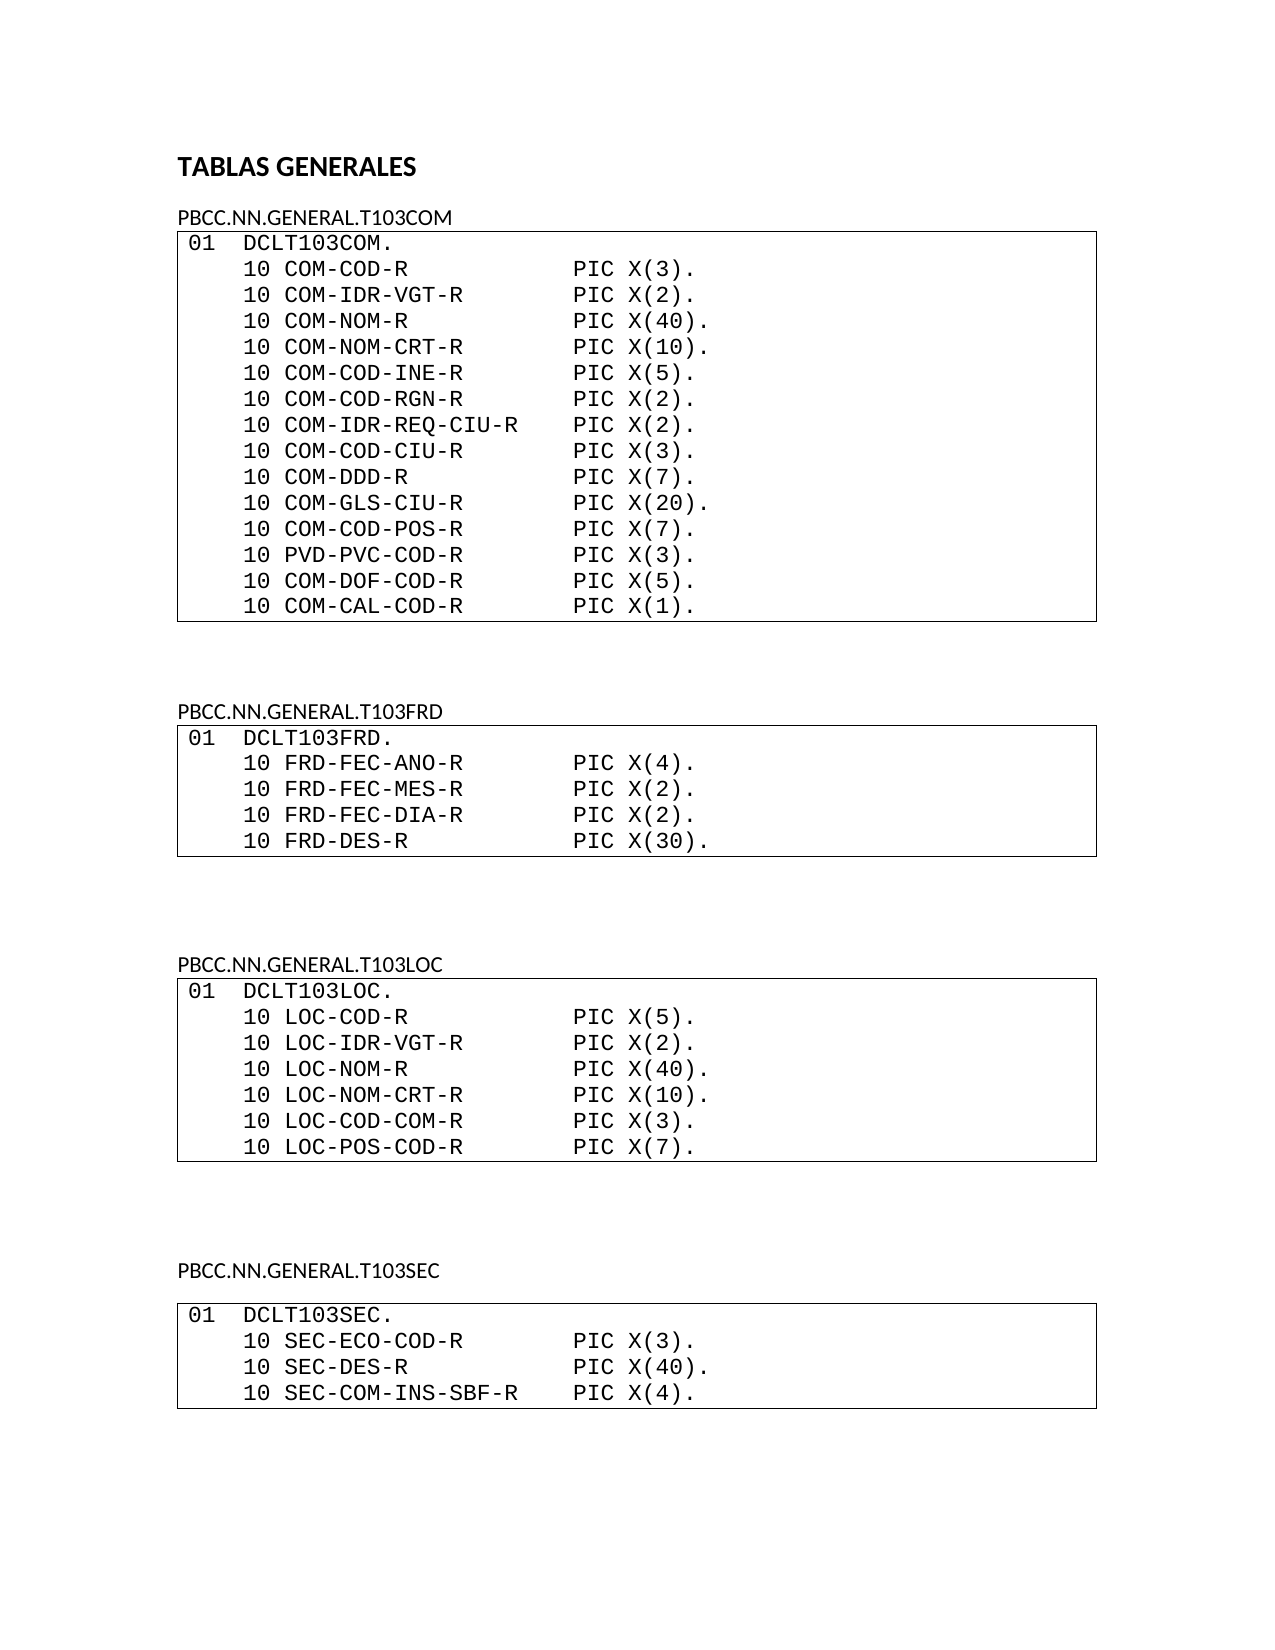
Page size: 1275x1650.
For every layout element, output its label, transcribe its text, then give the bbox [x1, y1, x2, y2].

text PBCC.NN.GENERAL.T103COM [177, 203, 1098, 231]
table_header 01 DCLT103SEC. 10 SEC-ECO-COD-R PIC X(3). 10 SEC-DES-R PIC X(40). 10 SEC-COM-INS-SBF-R PIC X(4). [178, 1304, 1096, 1407]
text TABLAS GENERALES [177, 148, 1098, 183]
table_header 01 DCLT103FRD. 10 FRD-FEC-ANO-R PIC X(4). 10 FRD-FEC-MES-R PIC X(2). 10 FRD-FEC-DIA-R PIC X(2). 10 FRD-DES-R PIC X(30). [178, 726, 1096, 856]
table_header 01 DCLT103COM. 10 COM-COD-R PIC X(3). 10 COM-IDR-VGT-R PIC X(2). 10 COM-NOM-R PIC X(40). 10 COM-NOM-CRT-R PIC X(10). 10 COM-COD-INE-R PIC X(5). 10 COM-COD-RGN-R PIC X(2). 10 COM-IDR-REQ-CIU-R PIC X(2). 10 COM-COD-CIU-R PIC X(3). 10 COM-DDD-R PIC X(7). 10 COM-GLS-CIU-R PIC X(20). 10 COM-COD-POS-R PIC X(7). 10 PVD-PVC-COD-R PIC X(3). 10 COM-DOF-COD-R PIC X(5). 10 COM-CAL-COD-R PIC X(1). [178, 232, 1096, 621]
text PBCC.NN.GENERAL.T103LOC [177, 950, 1098, 978]
text PBCC.NN.GENERAL.T103FRD [177, 697, 1098, 725]
text PBCC.NN.GENERAL.T103SEC [177, 1256, 1098, 1284]
table_header 01 DCLT103LOC. 10 LOC-COD-R PIC X(5). 10 LOC-IDR-VGT-R PIC X(2). 10 LOC-NOM-R PIC X(40). 10 LOC-NOM-CRT-R PIC X(10). 10 LOC-COD-COM-R PIC X(3). 10 LOC-POS-COD-R PIC X(7). [178, 979, 1096, 1161]
